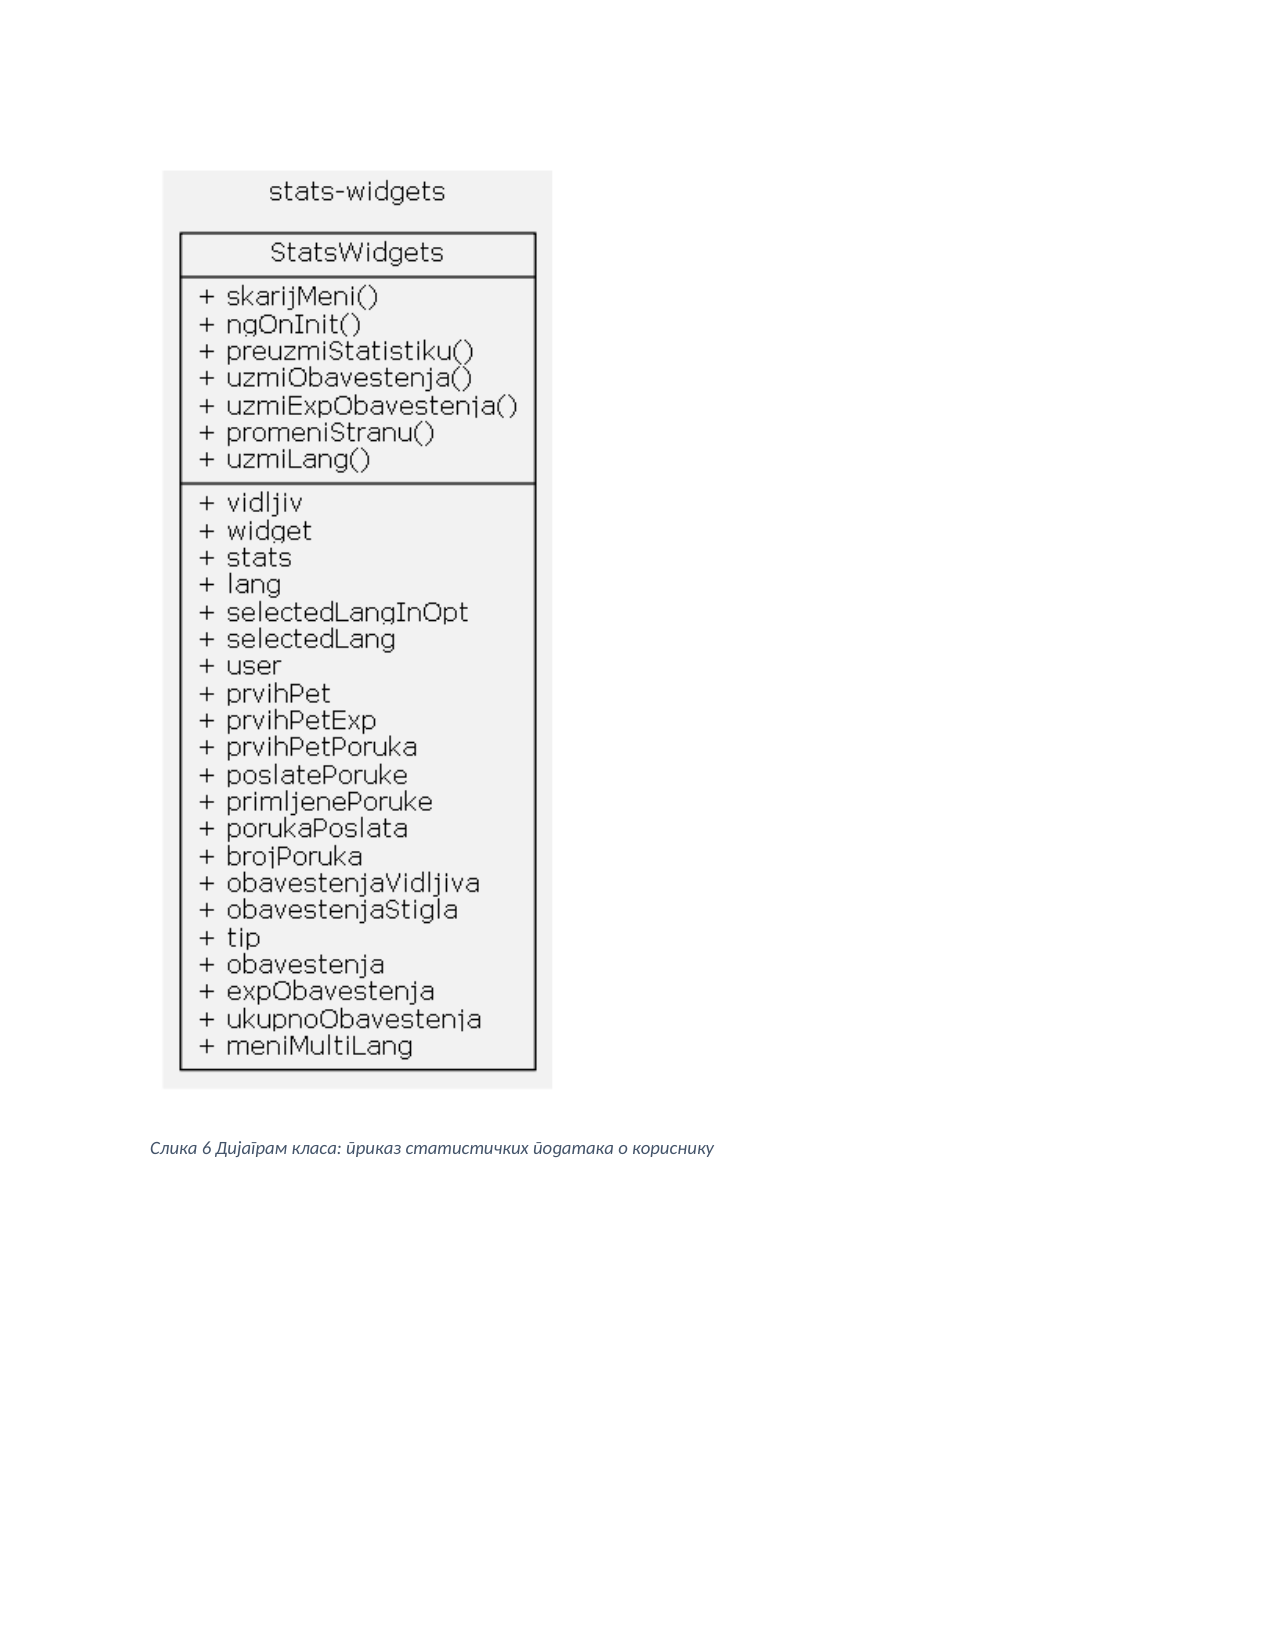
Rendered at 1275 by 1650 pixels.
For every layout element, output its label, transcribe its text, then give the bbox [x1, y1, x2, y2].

picture [150, 150, 564, 1116]
